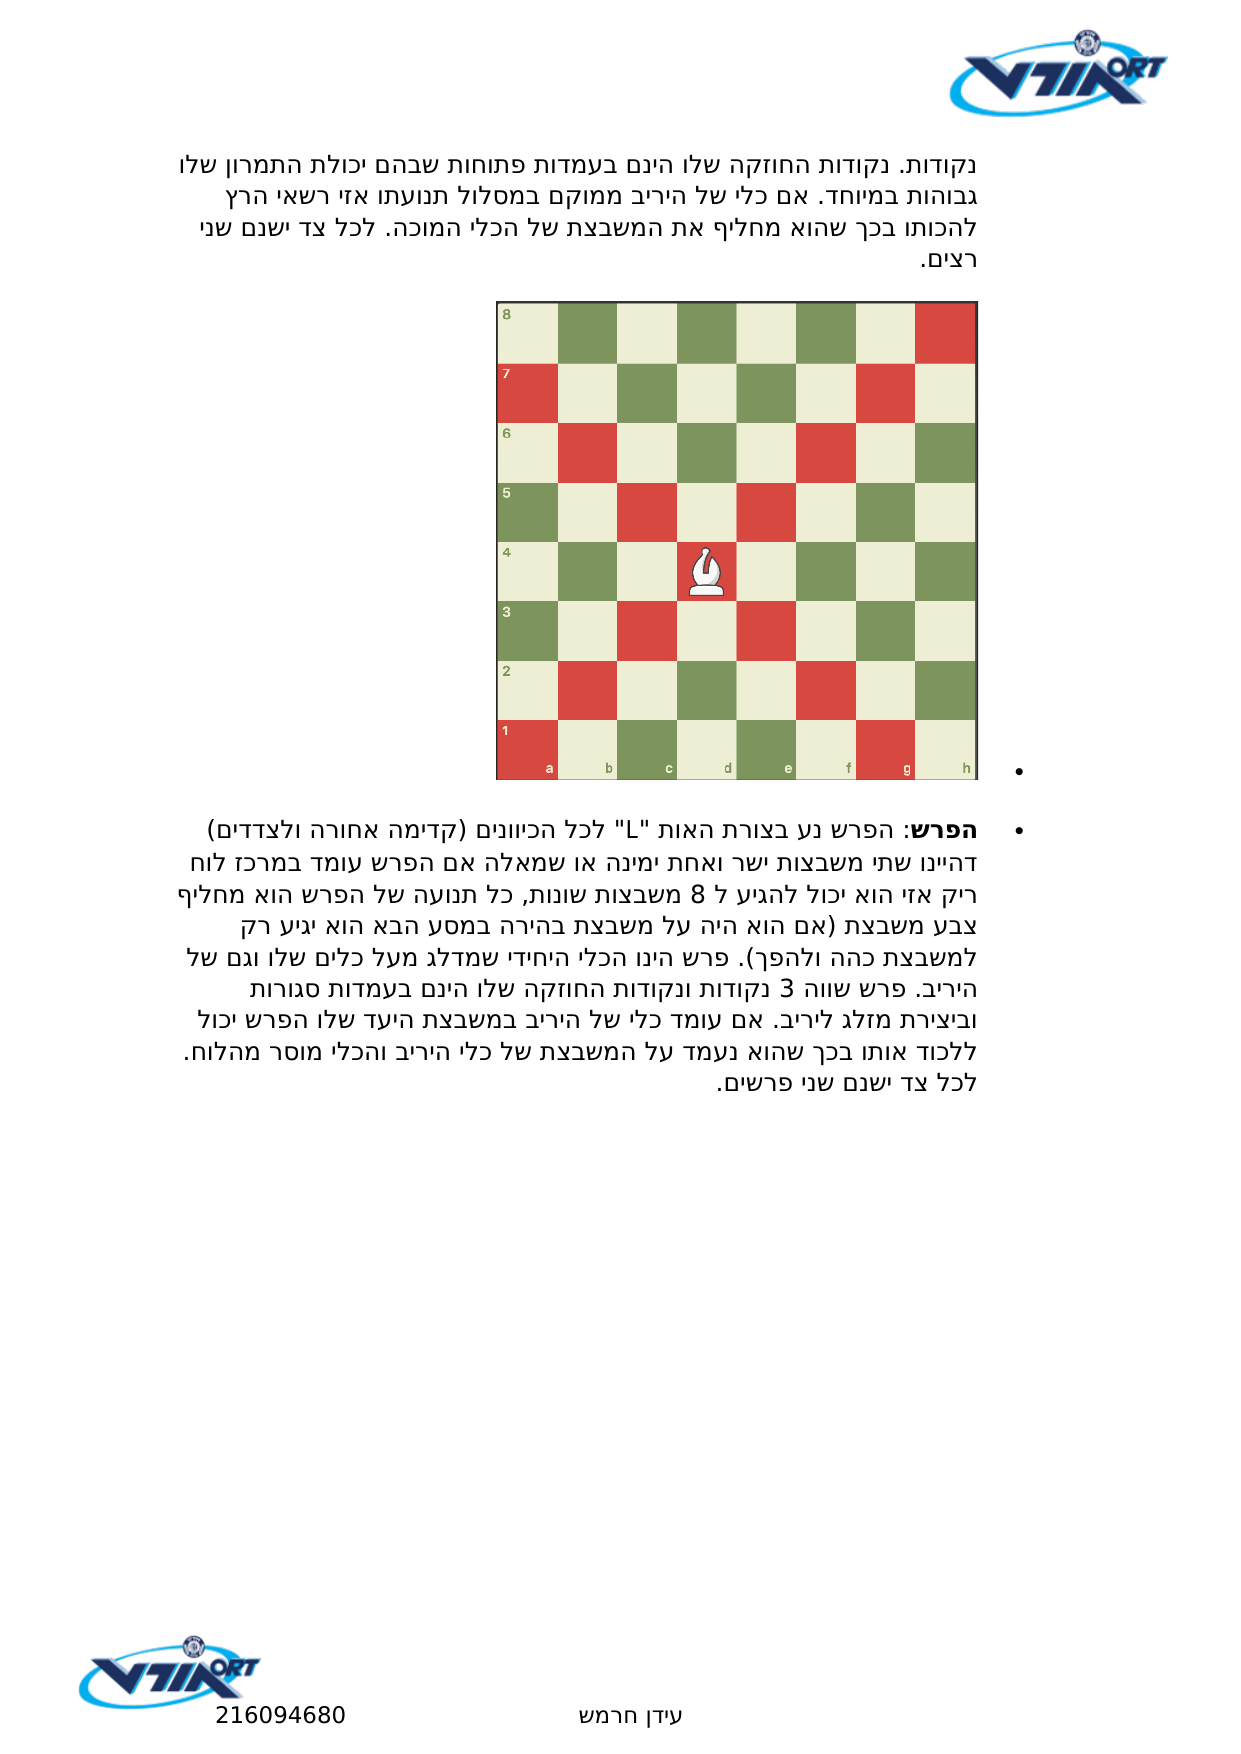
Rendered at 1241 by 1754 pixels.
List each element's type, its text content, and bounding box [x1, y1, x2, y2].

picture [18, 1613, 322, 1732]
picture [496, 301, 979, 780]
picture [877, 3, 1241, 144]
list הפרש: הפרש נע בצורת האות "L" לכל הכיוונים (קדימה אחורה ולצדדים) דהיינו שתי משבצות ישר ואחת ימינה או שמאלה אם הפרש עומד במרכז לוח ריק אזי הוא יכול להגיע ל 8 משבצות שונות, כל תנועה של הפרש הוא מחליף צבע משבצת (אם הוא היה על משבצת בהירה במסע הבא הוא יגיע רק למשבצת כהה ולהפך). פרש הינו הכלי היחידי שמדלג מעל כלים שלו וגם של היריב. פרש שווה 3 נקודות ונקודות החוזקה שלו הינם בעמדות סגורות וביצירת מזלג ליריב. אם עומד כלי של היריב במשבצת היעד שלו הפרש יכול ללכוד אותו בכך שהוא נעמד על המשבצת של כלי היריב והכלי מוסר מהלוח. לכל צד ישנם שני פרשים. [174, 812, 1016, 1098]
